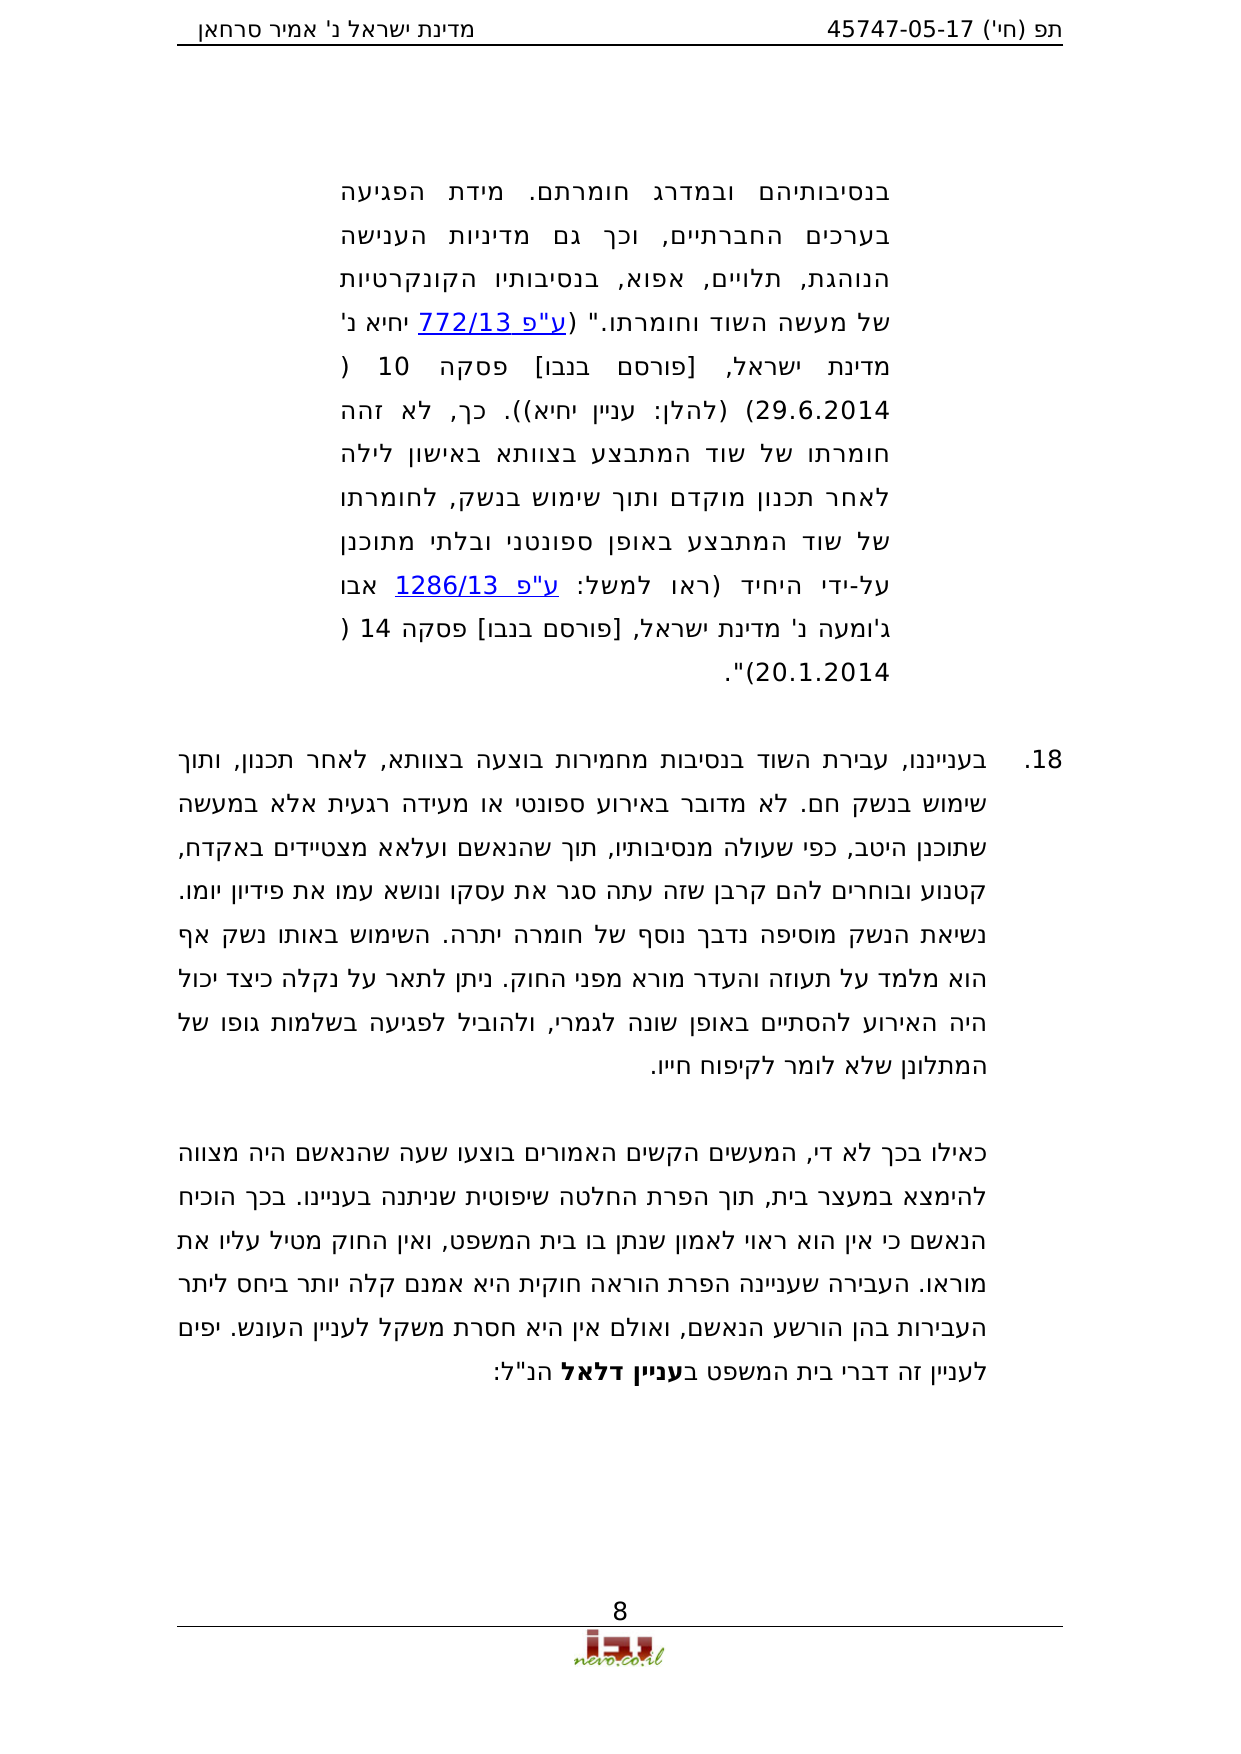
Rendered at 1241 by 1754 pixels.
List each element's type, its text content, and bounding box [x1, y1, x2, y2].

text כאילו בכך לא די, המעשים הקשים האמורים בוצעו שעה שהנאשם היה מצווה להימצא במעצר בית, תוך הפרת החלטה שיפוטית שניתנה בעניינו. בכך הוכיח הנאשם כי אין הוא ראוי לאמון שנתן בו בית המשפט, ואין החוק מטיל עליו את מוראו. העבירה שעניינה הפרת הוראה חוקית היא אמנם קלה יותר ביחס ליתר העבירות בהן הורשע הנאשם, ואולם אין היא חסרת משקל לעניין העונש. יפים לעניין זה דברי בית המשפט בעניין דלאל הנ"ל: [177, 1138, 1063, 1386]
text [340, 177, 891, 688]
picture [574, 1629, 666, 1667]
text 18. בענייננו, עבירת השוד בנסיבות מחמירות בוצעה בצוותא, לאחר תכנון, ותוך שימוש בנשק חם. לא מדובר באירוע ספונטי או מעידה רגעית אלא במעשה שתוכנן היטב, כפי שעולה מנסיבותיו, תוך שהנאשם ועלאא מצטיידים באקדח, קטנוע ובוחרים להם קרבן שזה עתה סגר את עסקו ונושא עמו את פידיון יומו. נשיאת הנשק מוסיפה נדבך נוסף של חומרה יתרה. השימוש באותו נשק אף הוא מלמד על תעוזה והעדר מורא מפני החוק. ניתן לתאר על נקלה כיצד יכול היה האירוע להסתיים באופן שונה לגמרי, ולהוביל לפגיעה בשלמות גופו של המתלונן שלא לומר לקיפוח חייו. [177, 745, 1063, 1081]
